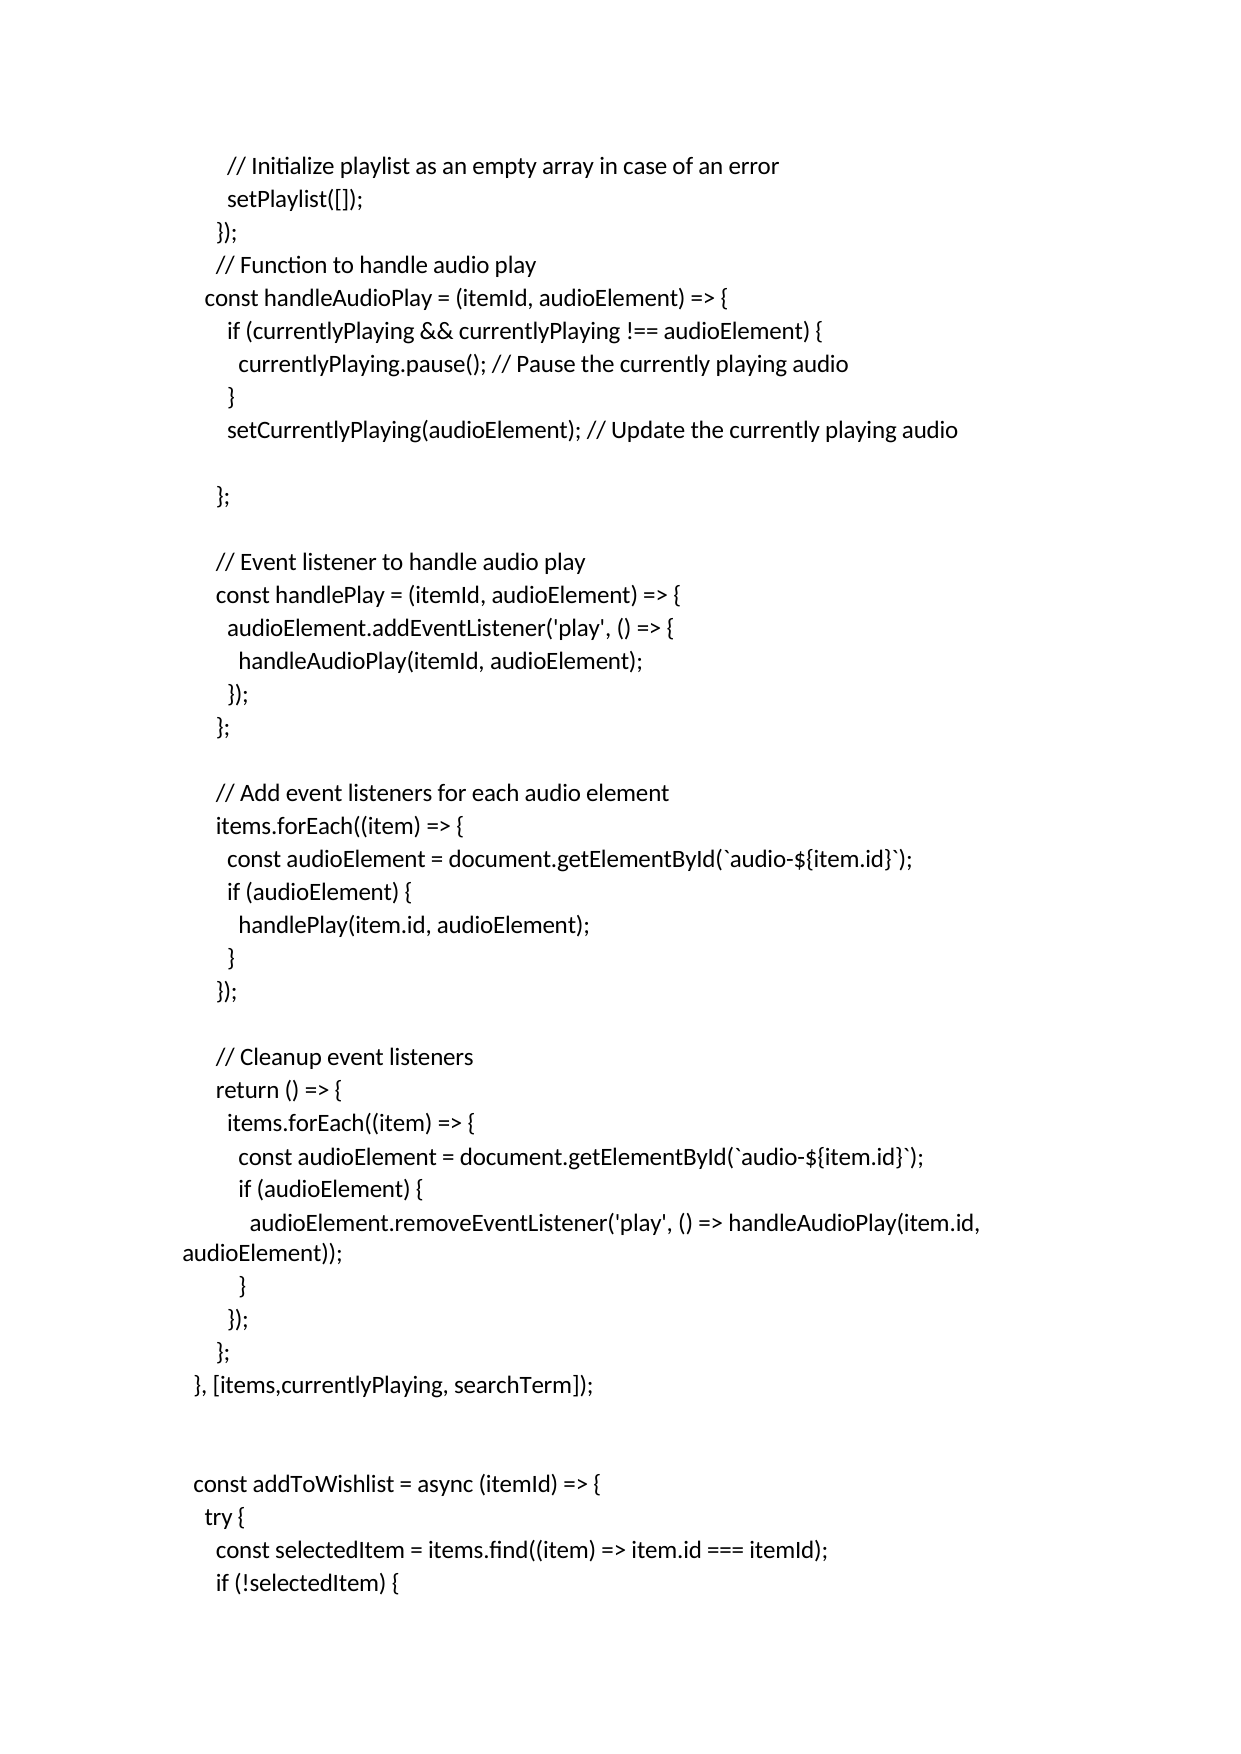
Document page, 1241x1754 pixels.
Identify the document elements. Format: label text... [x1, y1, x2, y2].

text }); [182, 976, 1090, 1006]
text setPlaylist([]); [182, 183, 1090, 213]
text if (audioElement) { [182, 1174, 1090, 1204]
text } [182, 1270, 1090, 1301]
text audioElement.removeEventListener('play', () => handleAudioPlay(item.id, audioElement)); [182, 1207, 1090, 1268]
text const selectedItem = items.find((item) => item.id === itemId); [182, 1534, 1090, 1565]
text // Cleanup event listeners [182, 1042, 1090, 1072]
text setCurrentlyPlaying(audioElement); // Update the currently playing audio [182, 414, 1090, 445]
text audioElement.addEventListener('play', () => { [182, 612, 1090, 643]
text handleAudioPlay(itemId, audioElement); [182, 645, 1090, 676]
text }; [182, 711, 1090, 742]
text }; [182, 1336, 1090, 1367]
text const handleAudioPlay = (itemId, audioElement) => { [182, 282, 1090, 313]
text if (audioElement) { [182, 876, 1090, 907]
text }); [182, 678, 1090, 709]
text }); [182, 1303, 1090, 1334]
text if (currentlyPlaying && currentlyPlaying !== audioElement) { [182, 315, 1090, 346]
text // Event listener to handle audio play [182, 546, 1090, 577]
text const addToWishlist = async (itemId) => { [182, 1468, 1090, 1499]
text }; [182, 480, 1090, 511]
text // Add event listeners for each audio element [182, 777, 1090, 808]
text const audioElement = document.getElementById(`audio-${item.id}`); [182, 843, 1090, 874]
text }, [items,currentlyPlaying, searchTerm]); [182, 1369, 1090, 1400]
text if (!selectedItem) { [182, 1567, 1090, 1598]
text return () => { [182, 1074, 1090, 1105]
text }); [182, 216, 1090, 247]
text items.forEach((item) => { [182, 810, 1090, 841]
text // Function to handle audio play [182, 249, 1090, 279]
text try { [182, 1501, 1090, 1532]
text items.forEach((item) => { [182, 1108, 1090, 1138]
text } [182, 942, 1090, 973]
text handlePlay(item.id, audioElement); [182, 909, 1090, 940]
text currentlyPlaying.pause(); // Pause the currently playing audio [182, 348, 1090, 379]
text // Initialize playlist as an empty array in case of an error [182, 150, 1090, 181]
text const handlePlay = (itemId, audioElement) => { [182, 579, 1090, 610]
text } [182, 381, 1090, 412]
text const audioElement = document.getElementById(`audio-${item.id}`); [182, 1141, 1090, 1171]
